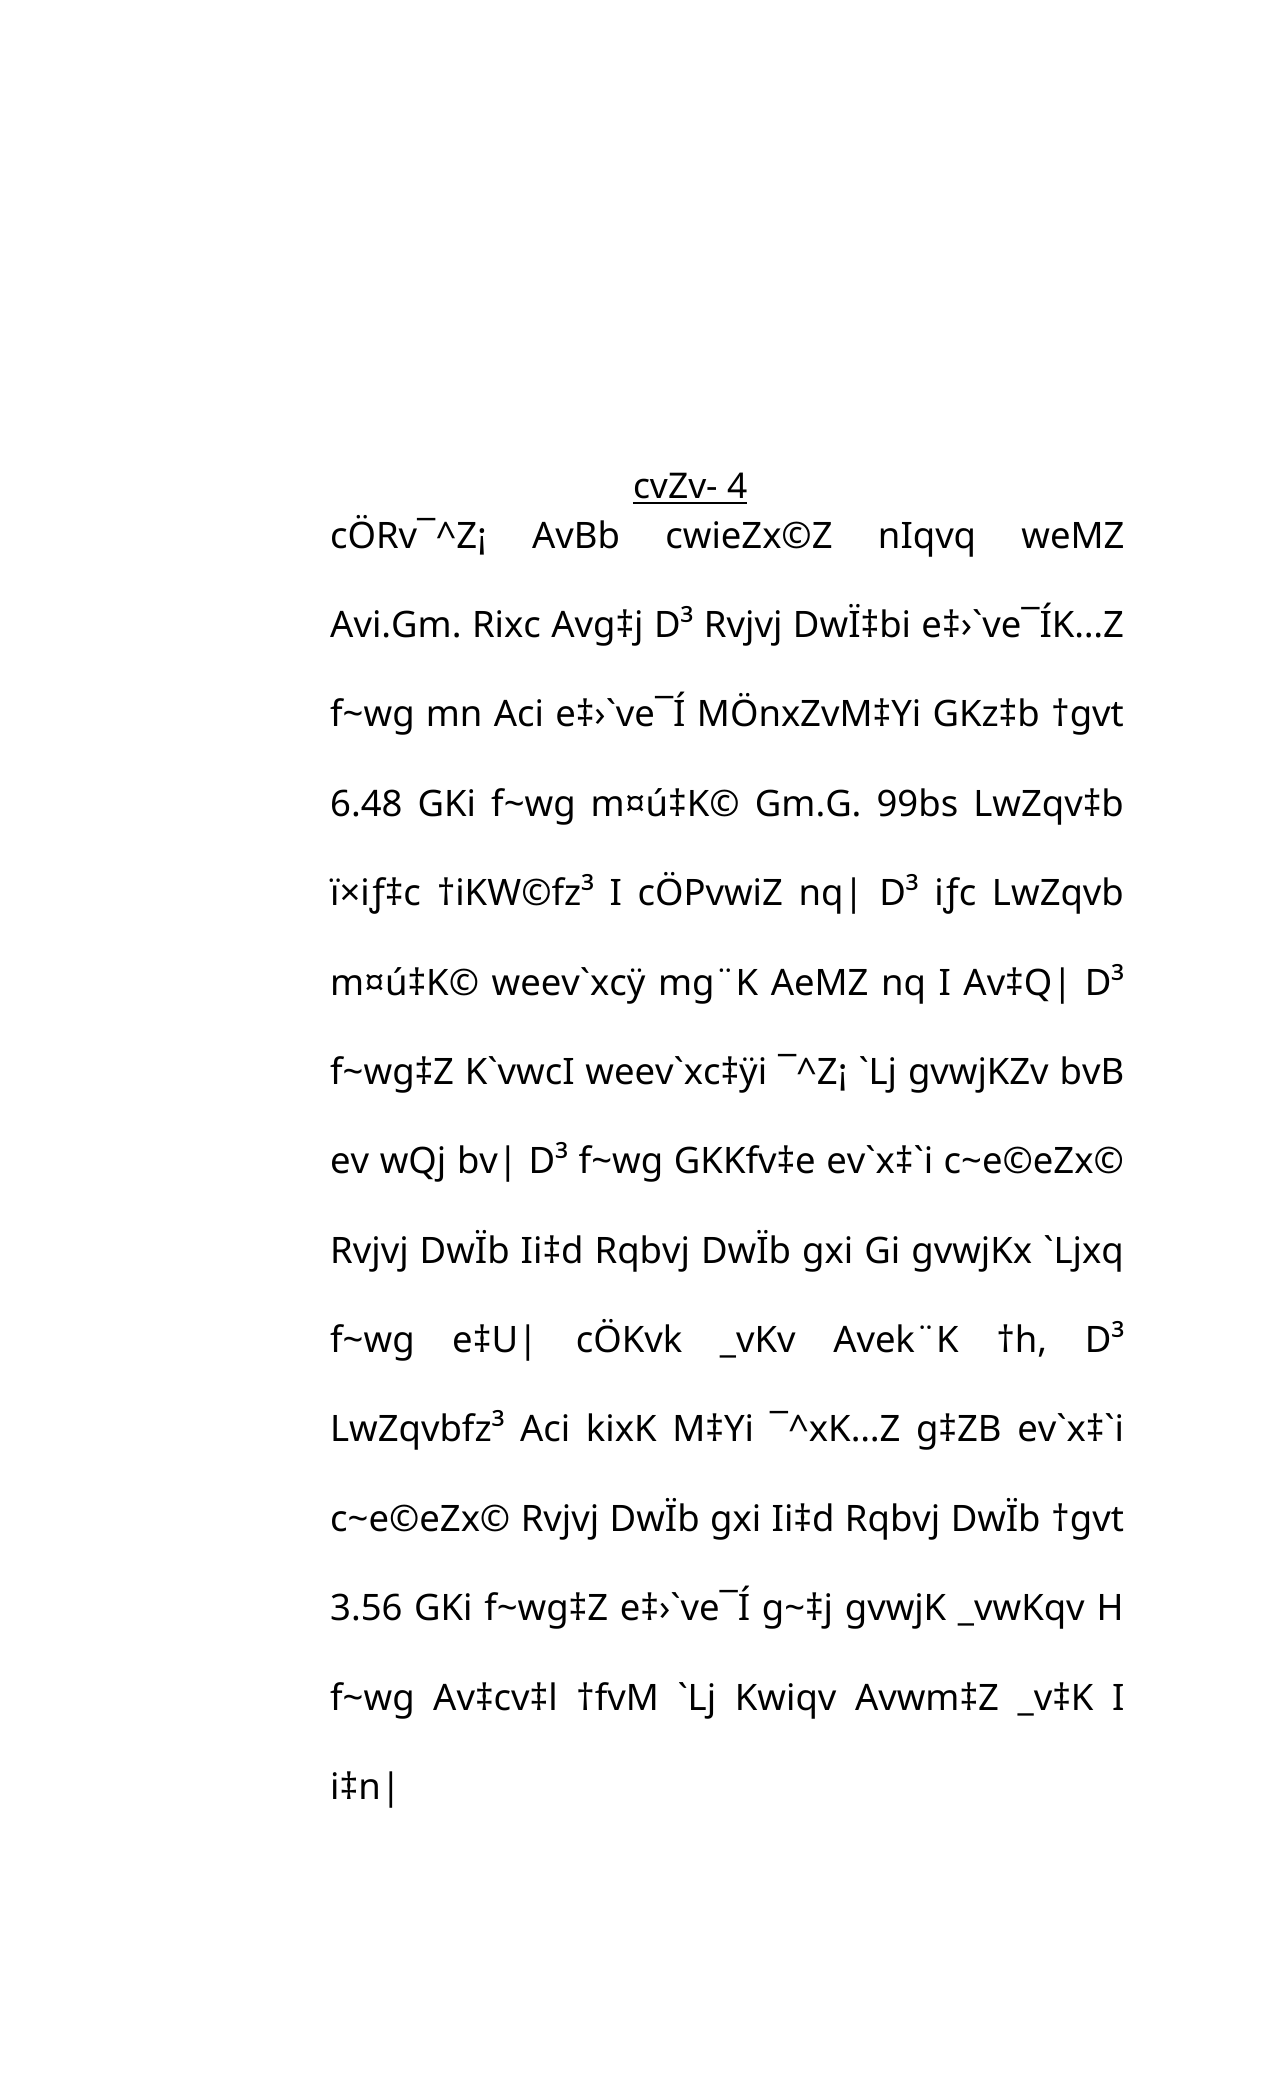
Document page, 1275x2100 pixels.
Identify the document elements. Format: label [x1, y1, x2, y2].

list [292, 509, 1125, 1810]
